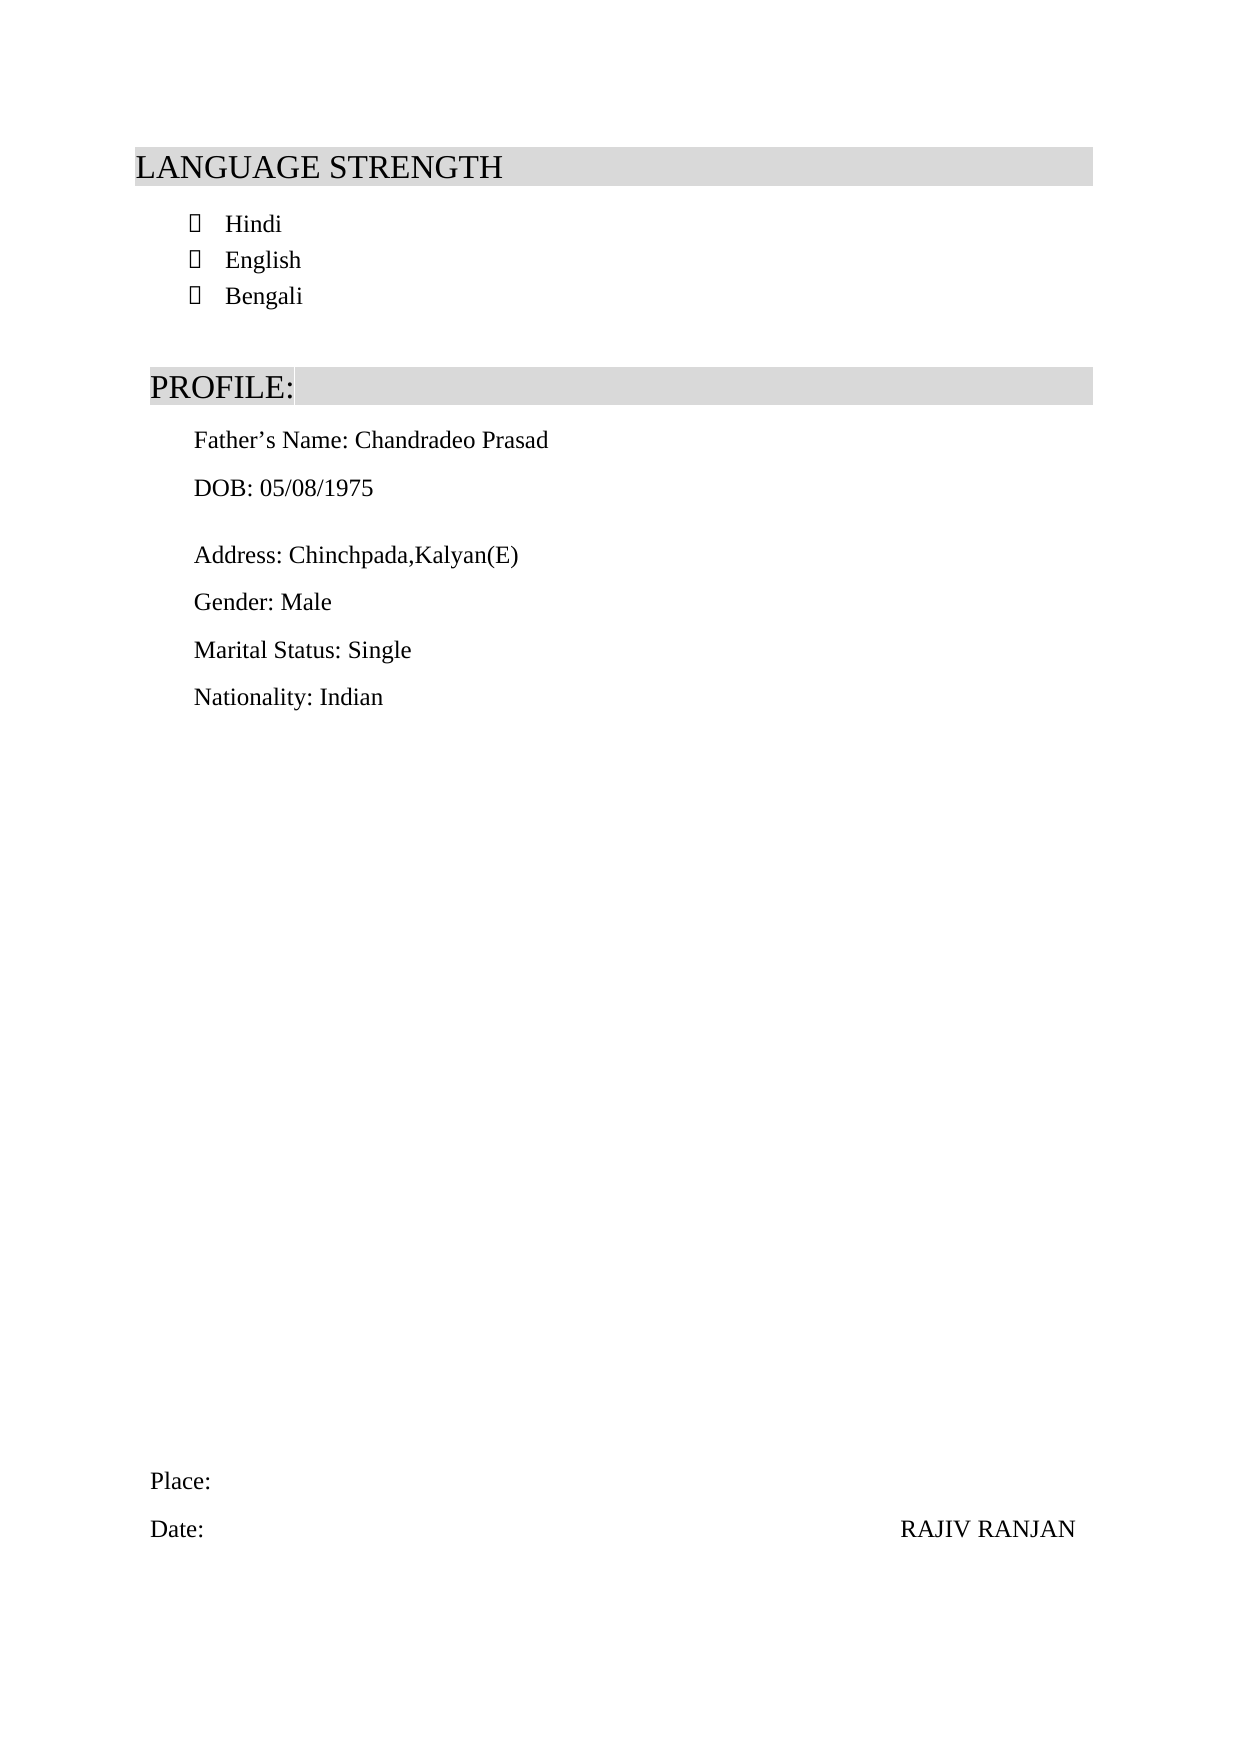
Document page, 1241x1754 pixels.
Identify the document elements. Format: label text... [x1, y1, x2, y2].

list English [187, 242, 1105, 276]
text Marital Status: Single Nationality: Indian [194, 635, 413, 711]
text Date: RAJIV RANJAN [150, 1514, 1105, 1542]
list Hindi [187, 206, 1105, 239]
text Gender: Male [194, 587, 1105, 616]
list Bengali [187, 278, 1105, 312]
text Place: [150, 1466, 1105, 1495]
text Address: Chinchpada,Kalyan(E) [194, 540, 550, 568]
text Father’s Name: Chandradeo Prasad DOB: 05/08/1975 [194, 425, 550, 501]
